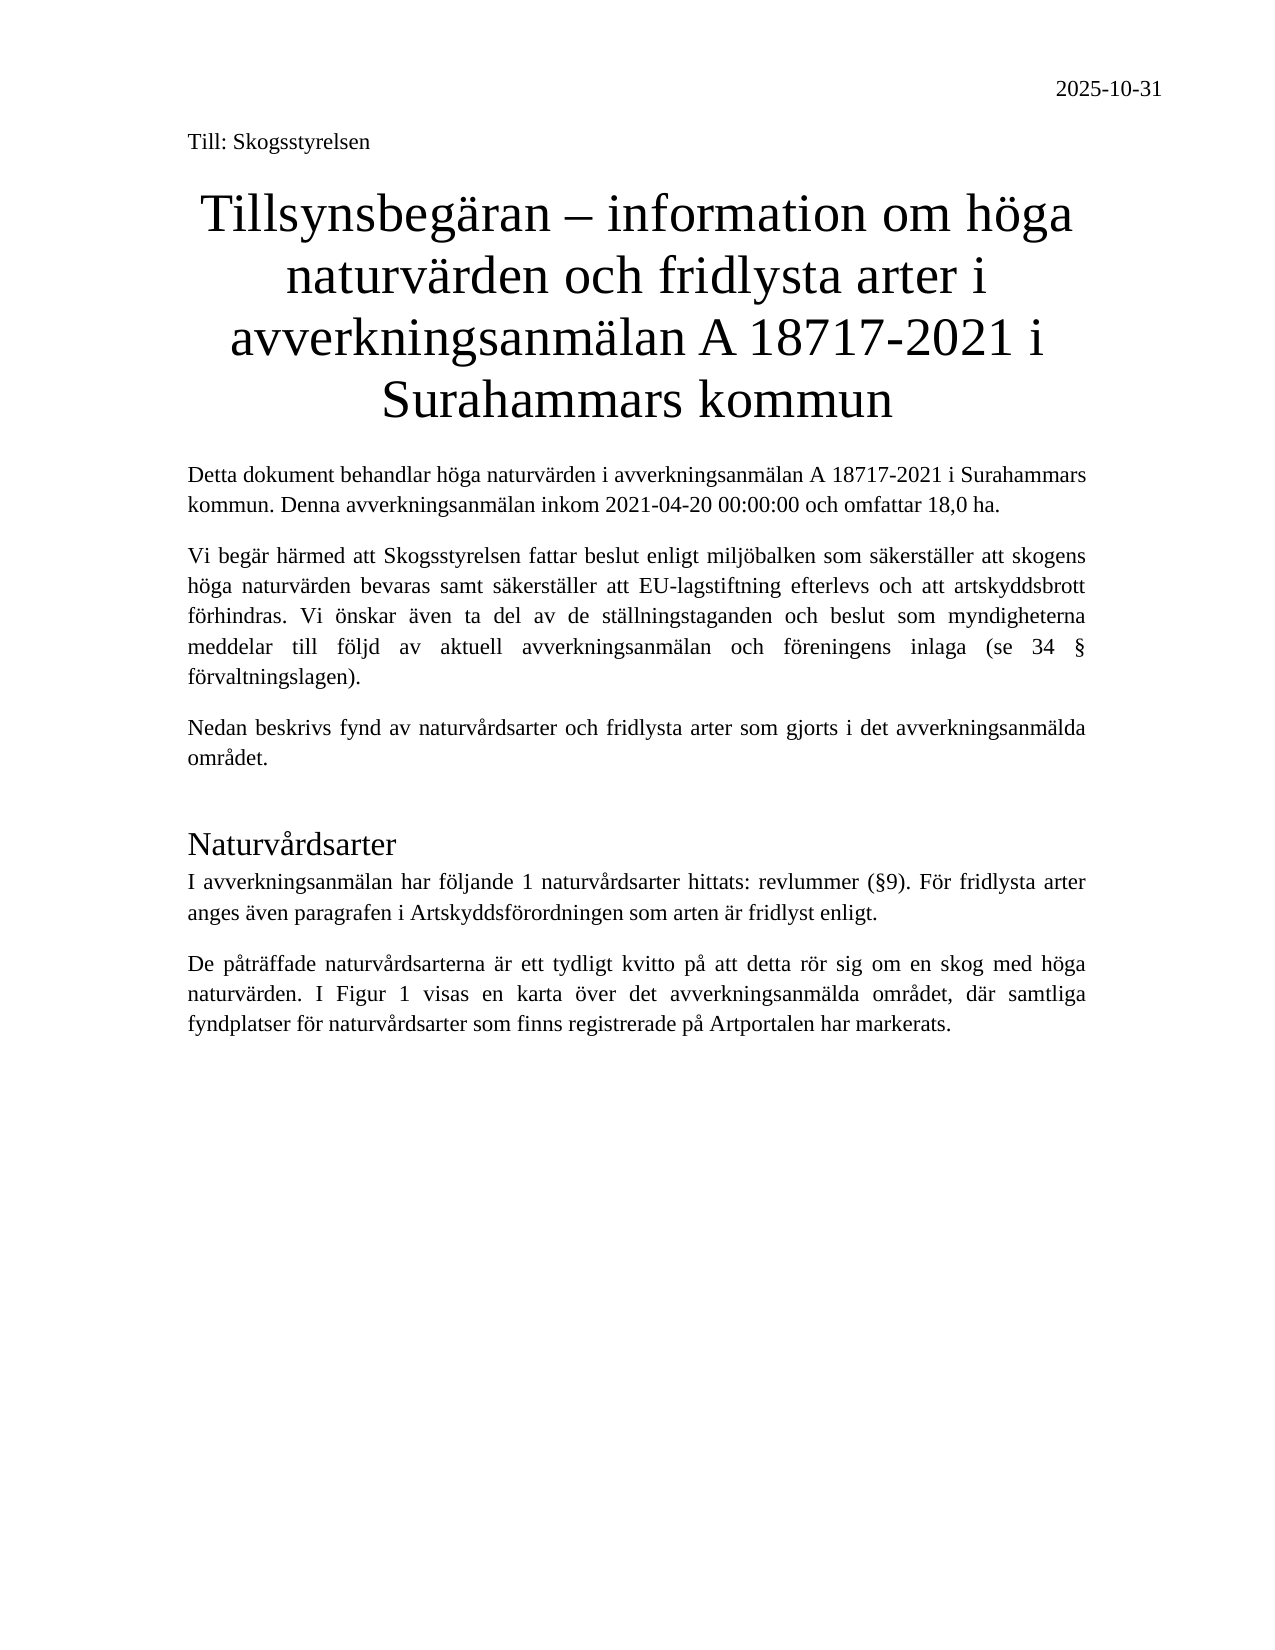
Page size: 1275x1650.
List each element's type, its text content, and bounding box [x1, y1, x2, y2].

text De påträffade naturvårdsarterna är ett tydligt kvitto på att detta rör sig om en skog med höga naturvärden. I Figur 1 visas en karta över det avverkningsanmälda området, där samtliga fyndplatser för naturvårdsarter som finns registrerade på Artportalen har markerats. [187, 950, 1087, 1036]
text Nedan beskrivs fynd av naturvårdsarter och fridlysta arter som gjorts i det avverkningsanmälda området. [187, 714, 1087, 771]
title Tillsynsbegäran – information om höga naturvärden och fridlysta arter i avverkningsanmälan A 18717-2021 i Surahammars kommun [187, 180, 1087, 429]
subtitle Naturvårdsarter [187, 824, 1087, 863]
text Detta dokument behandlar höga naturvärden i avverkningsanmälan A 18717-2021 i Surahammars kommun. Denna avverkningsanmälan inkom 2021-04-20 00:00:00 och omfattar 18,0 ha. [187, 461, 1087, 517]
text Vi begär härmed att Skogsstyrelsen fattar beslut enligt miljöbalken som säkerställer att skogens höga naturvärden bevaras samt säkerställer att EU-lagstiftning efterlevs och att artskyddsbrott förhindras. Vi önskar även ta del av de ställningstaganden och beslut som myndigheterna meddelar till följd av aktuell avverkningsanmälan och föreningens inlaga (se 34 § förvaltningslagen). [187, 542, 1087, 689]
text I avverkningsanmälan har följande 1 naturvårdsarter hittats: revlummer (§9). För fridlysta arter anges även paragrafen i Artskyddsförordningen som arten är fridlyst enligt. [187, 868, 1087, 925]
